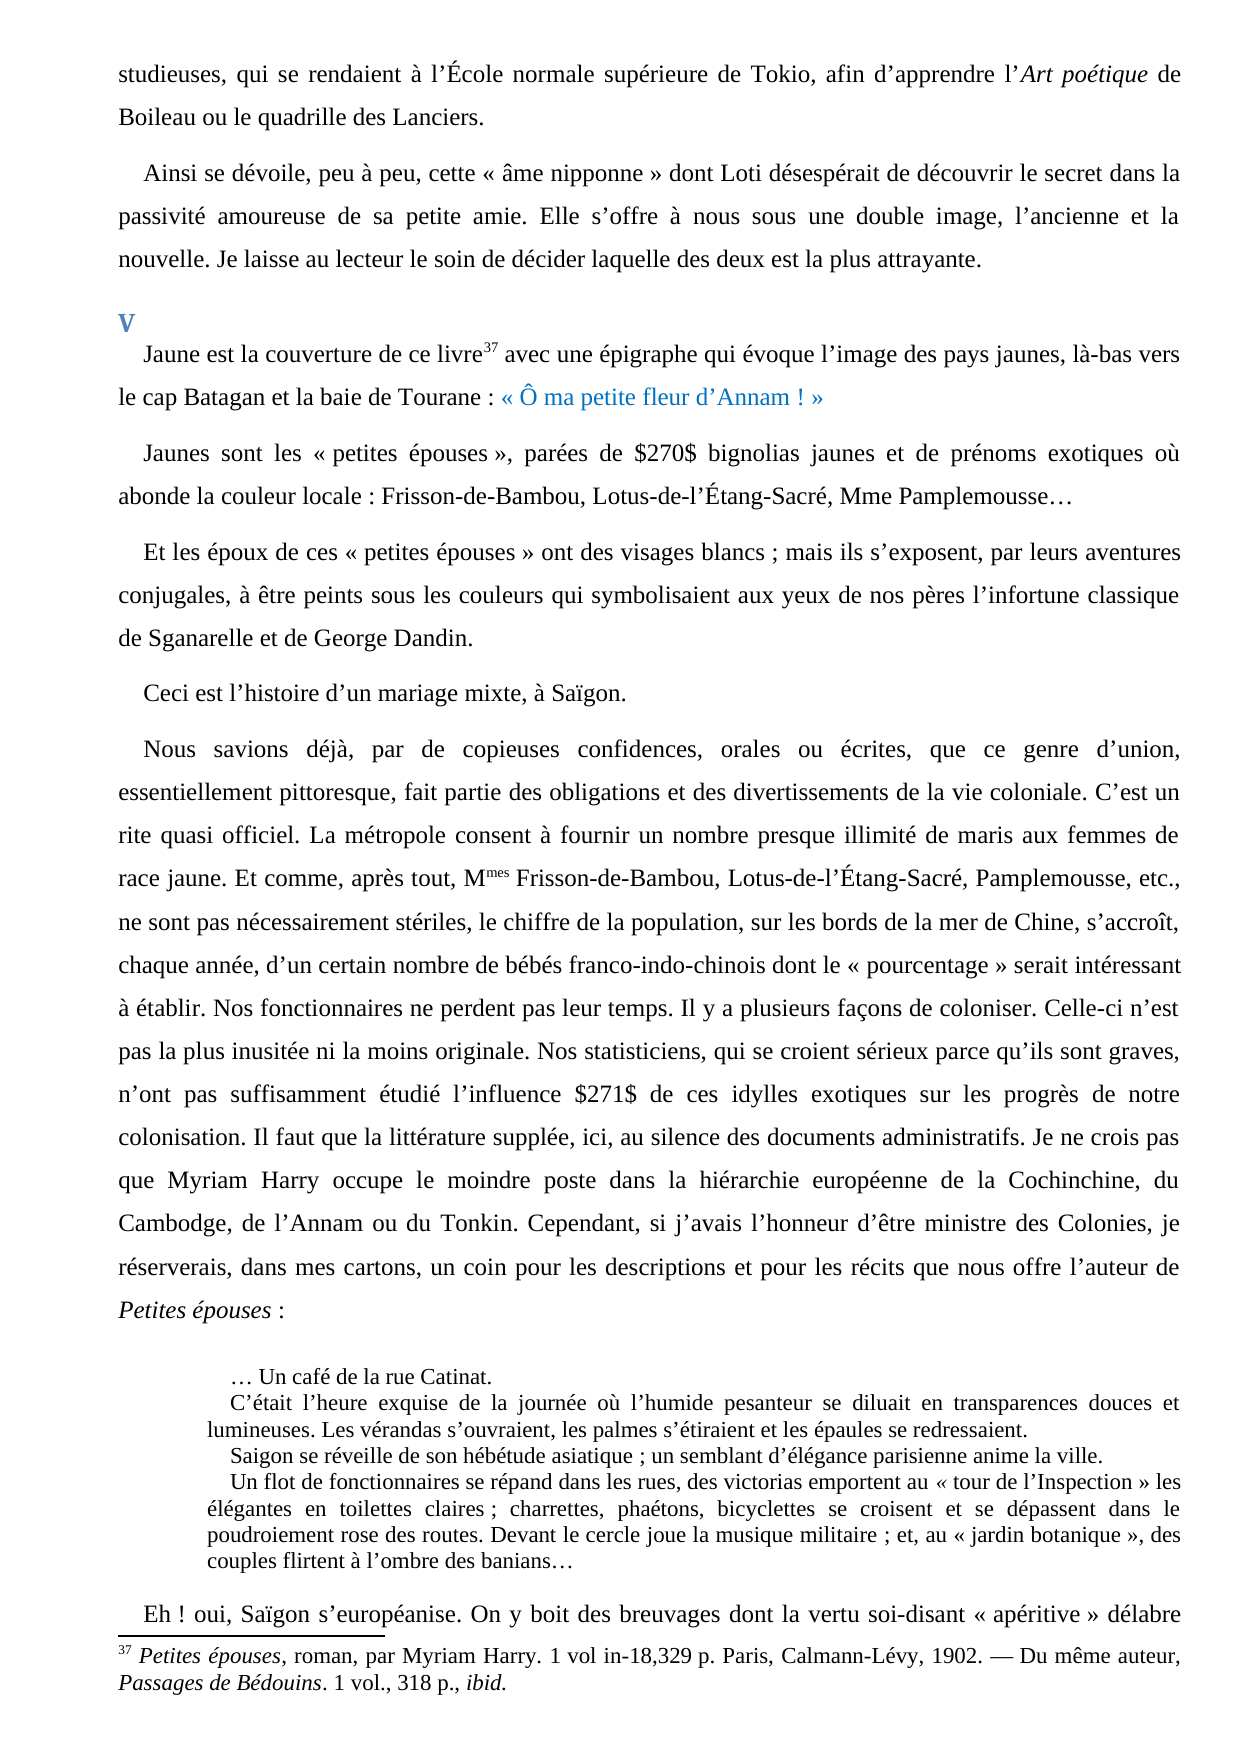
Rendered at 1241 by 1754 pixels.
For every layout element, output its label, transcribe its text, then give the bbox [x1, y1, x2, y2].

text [118, 59, 1181, 131]
subtitle V [118, 308, 1181, 339]
text Jaune est la couverture de ce livre avec une épigraphe qui évoque l’image des pays jaunes, là-bas vers le cap Batagan et la baie de Tourane : « Ô ma petite fleur d’Annam ! » [118, 339, 1181, 411]
text Saigon se réveille de son hébétude asiatique ; un semblant d’élégance parisienne anime la ville. [207, 1442, 1181, 1468]
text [118, 1599, 1181, 1627]
text Ceci est l’histoire d’un mariage mixte, à Saïgon. [118, 678, 1181, 707]
text … Un café de la rue Catinat. [207, 1363, 1181, 1389]
text C’était l’heure exquise de la journée où l’humide pesanteur se diluait en transparences douces et lumineuses. Les vérandas s’ouvraient, les palmes s’étiraient et les épaules se redressaient. [207, 1389, 1181, 1442]
text Ainsi se dévoile, peu à peu, cette « âme nipponne » dont Loti désespérait de découvrir le secret dans la passivité amoureuse de sa petite amie. Elle s’offre à nous sous une double image, l’ancienne et la nouvelle. Je laisse au lecteur le soin de décider laquelle des deux est la plus attrayante. [118, 158, 1181, 273]
text Un flot de fonctionnaires se répand dans les rues, des victorias emportent au « tour de l’Inspection » les élégantes en toilettes claires ; charrettes, phaétons, bicyclettes se croisent et se dépassent dans le poudroiement rose des routes. Devant le cercle joue la musique militaire ; et, au « jardin botanique », des couples flirtent à l’ombre des banians… [207, 1468, 1181, 1574]
text Et les époux de ces « petites épouses » ont des visages blancs ; mais ils s’exposent, par leurs aventures conjugales, à être peints sous les couleurs qui symbolisaient aux yeux de nos pères l’infortune classique de Sganarelle et de George Dandin. [118, 537, 1181, 652]
text Jaunes sont les « petites épouses », parées de $270$ bignolias jaunes et de prénoms exotiques où abonde la couleur locale : Frisson-de-Bambou, Lotus-de-l’Étang-Sacré, Mme Pamplemousse… [118, 438, 1181, 510]
text Nous savions déjà, par de copieuses confidences, orales ou écrites, que ce genre d’union, essentiellement pittoresque, fait partie des obligations et des divertissements de la vie coloniale. C’est un rite quasi officiel. La métropole consent à fournir un nombre presque illimité de maris aux femmes de race jaune. Et comme, après tout, Mmes Frisson-de-Bambou, Lotus-de-l’Étang-Sacré, Pamplemousse, etc., ne sont pas nécessairement stériles, le chiffre de la population, sur les bords de la mer de Chine, s’accroît, chaque année, d’un certain nombre de bébés franco-indo-chinois dont le « pourcentage » serait intéressant à établir. Nos fonctionnaires ne perdent pas leur temps. Il y a plusieurs façons de coloniser. Celle-ci n’est pas la plus inusitée ni la moins originale. Nos statisticiens, qui se croient sérieux parce qu’ils sont graves, n’ont pas suffisamment étudié l’influence $271$ de ces idylles exotiques sur les progrès de notre colonisation. Il faut que la littérature supplée, ici, au silence des documents administratifs. Je ne crois pas que Myriam Harry occupe le moindre poste dans la hiérarchie européenne de la Cochinchine, du Cambodge, de l’Annam ou du Tonkin. Cependant, si j’avais l’honneur d’être ministre des Colonies, je réserverais, dans mes cartons, un coin pour les descriptions et pour les récits que nous offre l’auteur de Petites épouses : [118, 734, 1181, 1323]
